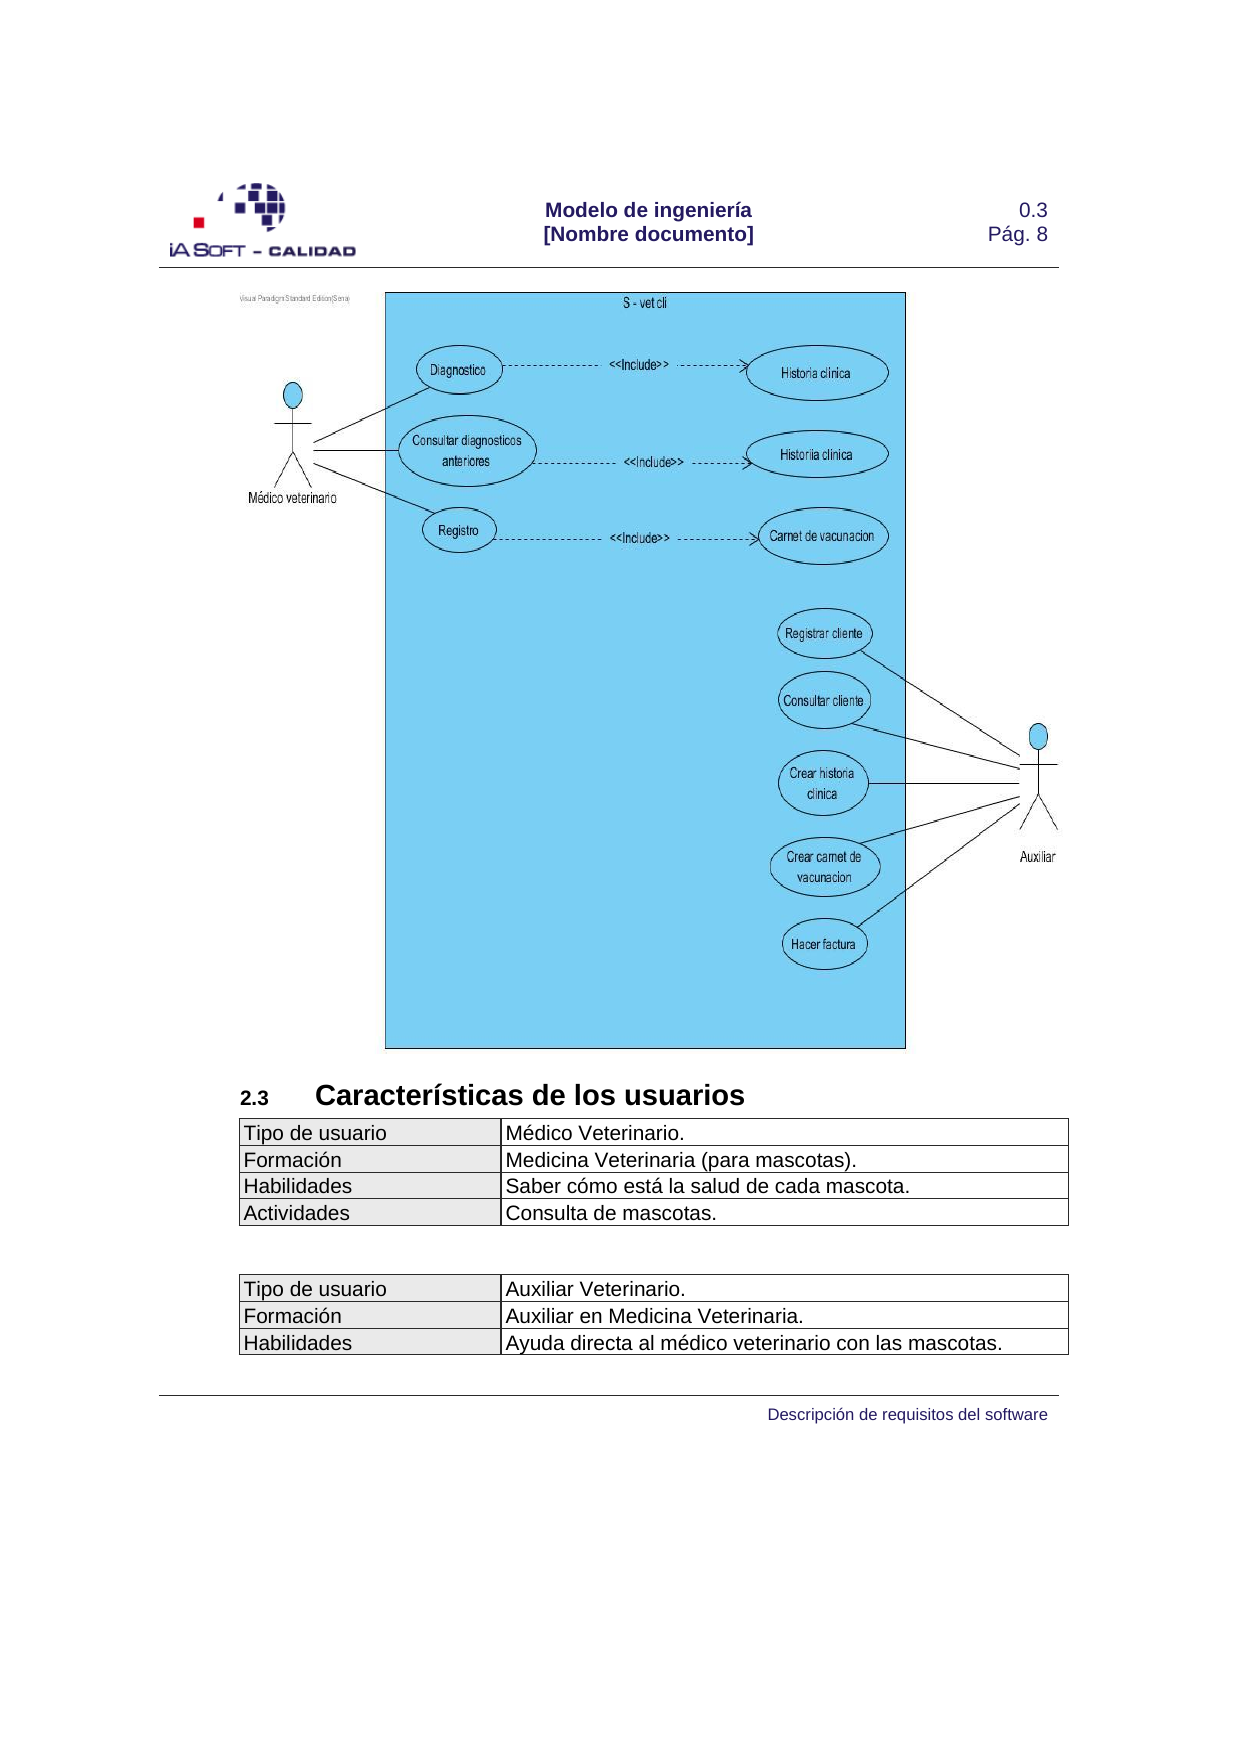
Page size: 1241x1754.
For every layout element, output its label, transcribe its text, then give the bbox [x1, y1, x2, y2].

table_header Médico Veterinario. [502, 1119, 1068, 1145]
table_cell Saber cómo está la salud de cada mascota. [502, 1173, 1068, 1198]
table_header Tipo de usuario [240, 1275, 500, 1301]
picture [170, 183, 359, 260]
table_cell Habilidades [240, 1329, 500, 1354]
picture [239, 292, 1066, 1054]
table_cell Ayuda directa al médico veterinario con las mascotas. [502, 1329, 1068, 1354]
table_cell Auxiliar en Medicina Veterinaria. [502, 1302, 1068, 1328]
table_cell Consulta de mascotas. [502, 1199, 1068, 1225]
table_cell Actividades [240, 1199, 500, 1225]
table_header Tipo de usuario [240, 1119, 500, 1145]
table_cell Formación [240, 1302, 500, 1328]
table_cell Habilidades [240, 1173, 500, 1198]
list Características de los usuarios [240, 1078, 1063, 1112]
table_cell Medicina Veterinaria (para mascotas). [502, 1146, 1068, 1172]
table_header Auxiliar Veterinario. [502, 1275, 1068, 1301]
table_cell Formación [240, 1146, 500, 1172]
